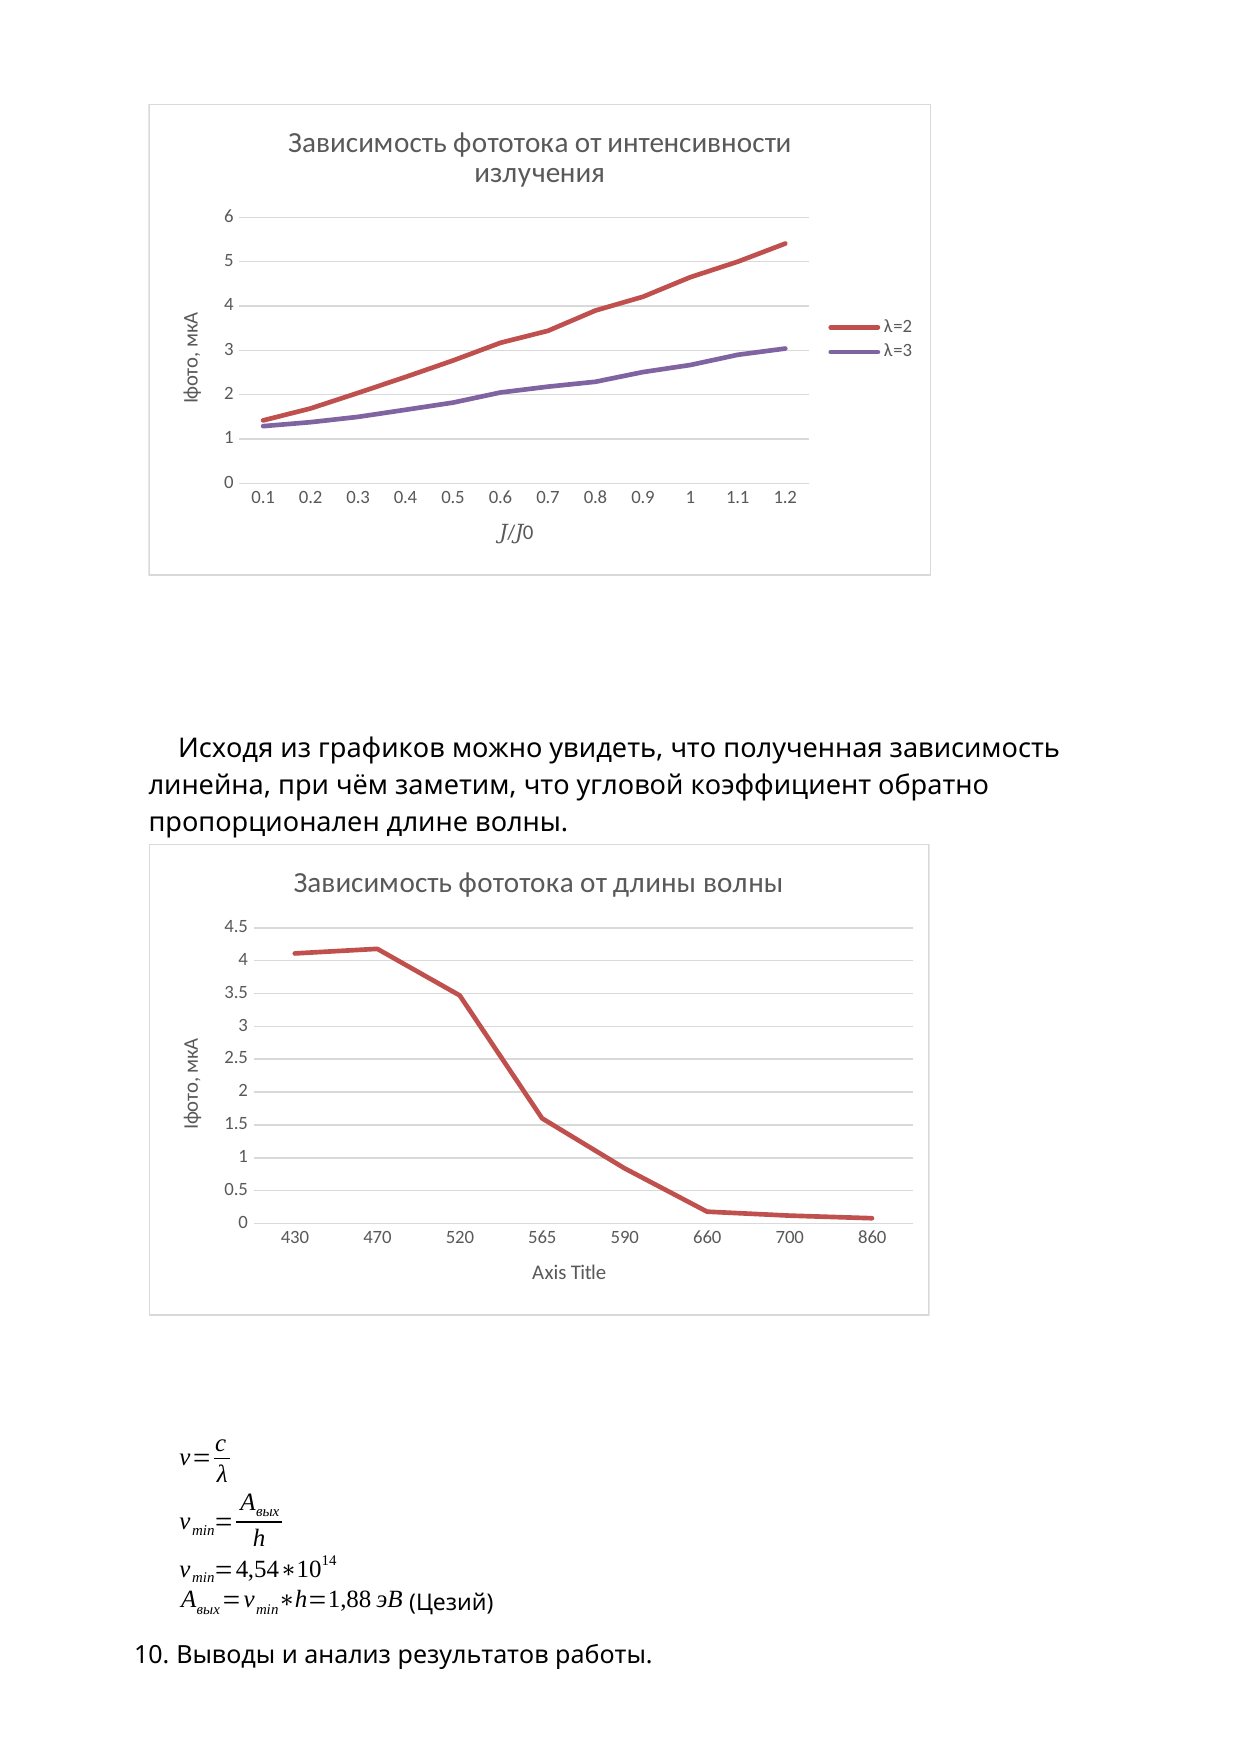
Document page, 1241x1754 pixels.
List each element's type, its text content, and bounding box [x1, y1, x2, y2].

text (Цезий) [163, 1586, 1182, 1617]
text Исходя из графиков можно увидеть, что полученная зависимость линейна, при чём заметим, что угловой коэффициент обратно пропорционален длине волны. [148, 729, 1182, 839]
list Выводы и анализ результатов работы. [134, 1637, 1182, 1671]
